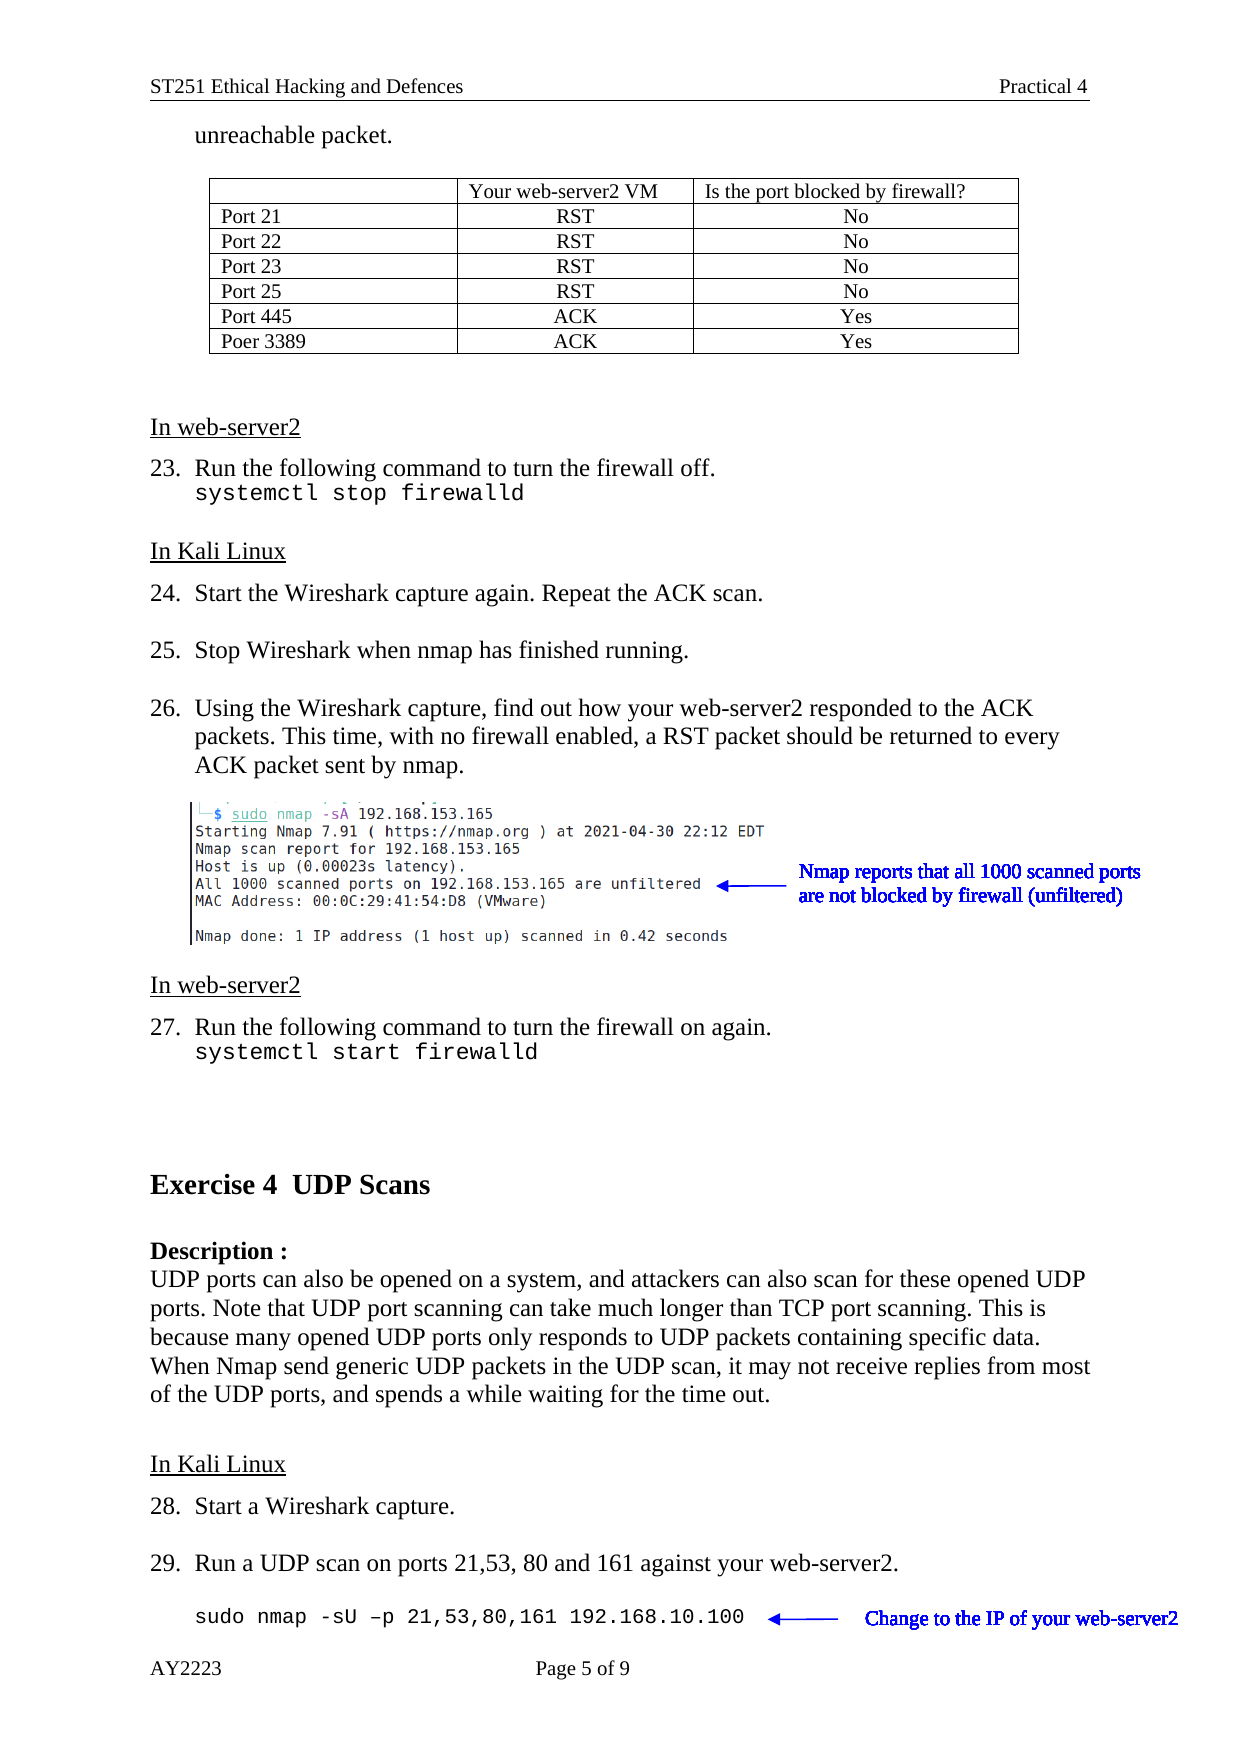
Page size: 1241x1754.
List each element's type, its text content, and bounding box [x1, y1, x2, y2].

table_cell No [694, 204, 1018, 228]
table_cell No [694, 229, 1018, 253]
table_cell Port 22 [210, 229, 457, 253]
list Run the following command to turn the firewall off. [150, 453, 1090, 482]
text systemctl start firewalld [194, 1041, 1093, 1067]
text UDP ports can also be opened on a system, and attackers can also scan for these opened UDP ports. Note that UDP port scanning can take much longer than TCP port scanning. This is because many opened UDP ports only responds to UDP packets containing specific data. When Nmap send generic UDP packets in the UDP scan, it may not receive replies from most of the UDP ports, and spends a while waiting for the time out. [150, 1264, 1093, 1408]
table_cell ACK [458, 304, 693, 328]
text In web-server2 [150, 971, 1093, 999]
table_cell Port 445 [210, 304, 457, 328]
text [194, 120, 1093, 149]
table_cell ACK [458, 329, 693, 353]
text sudo nmap -sU –p 21,53,80,161 192.168.10.100 [194, 1606, 849, 1629]
table_cell RST [458, 204, 693, 228]
table_cell RST [458, 279, 693, 303]
text Exercise UDP Scans [150, 1167, 1093, 1201]
text In Kali Linux [150, 1449, 1093, 1478]
list Start the Wireshark capture again. Repeat the ACK scan. [150, 578, 1090, 606]
table_cell Port 23 [210, 254, 457, 278]
text In web-server2 [150, 412, 1093, 441]
table_cell Port 25 [210, 279, 457, 303]
list Run a UDP scan on ports 21,53, 80 and 161 against your web-server2. [150, 1548, 1090, 1577]
table_cell No [694, 279, 1018, 303]
table_cell Port 21 [210, 204, 457, 228]
table_cell Yes [694, 329, 1018, 353]
table_header Your web-server2 VM [458, 179, 693, 203]
text systemctl stop firewalld [194, 482, 1093, 508]
list Run the following command to turn the firewall on again. [150, 1012, 1090, 1041]
table_cell Poer 3389 [210, 329, 457, 353]
table_cell Yes [694, 304, 1018, 328]
list Using the Wireshark capture, find out how your web-server2 responded to the ACK packets. This time, with no firewall enabled, a RST packet should be returned to every ACK packet sent by nmap. [150, 693, 1090, 779]
picture [190, 802, 771, 945]
table_header [210, 179, 457, 203]
table_cell RST [458, 229, 693, 253]
list Start a Wireshark capture. [150, 1491, 1090, 1519]
table_cell RST [458, 254, 693, 278]
text Description : [150, 1236, 1090, 1264]
table_cell No [694, 254, 1018, 278]
table_header Is the port blocked by firewall? [694, 179, 1018, 203]
text In Kali Linux [150, 536, 1093, 565]
list Stop Wireshark when nmap has finished running. [150, 635, 1090, 664]
